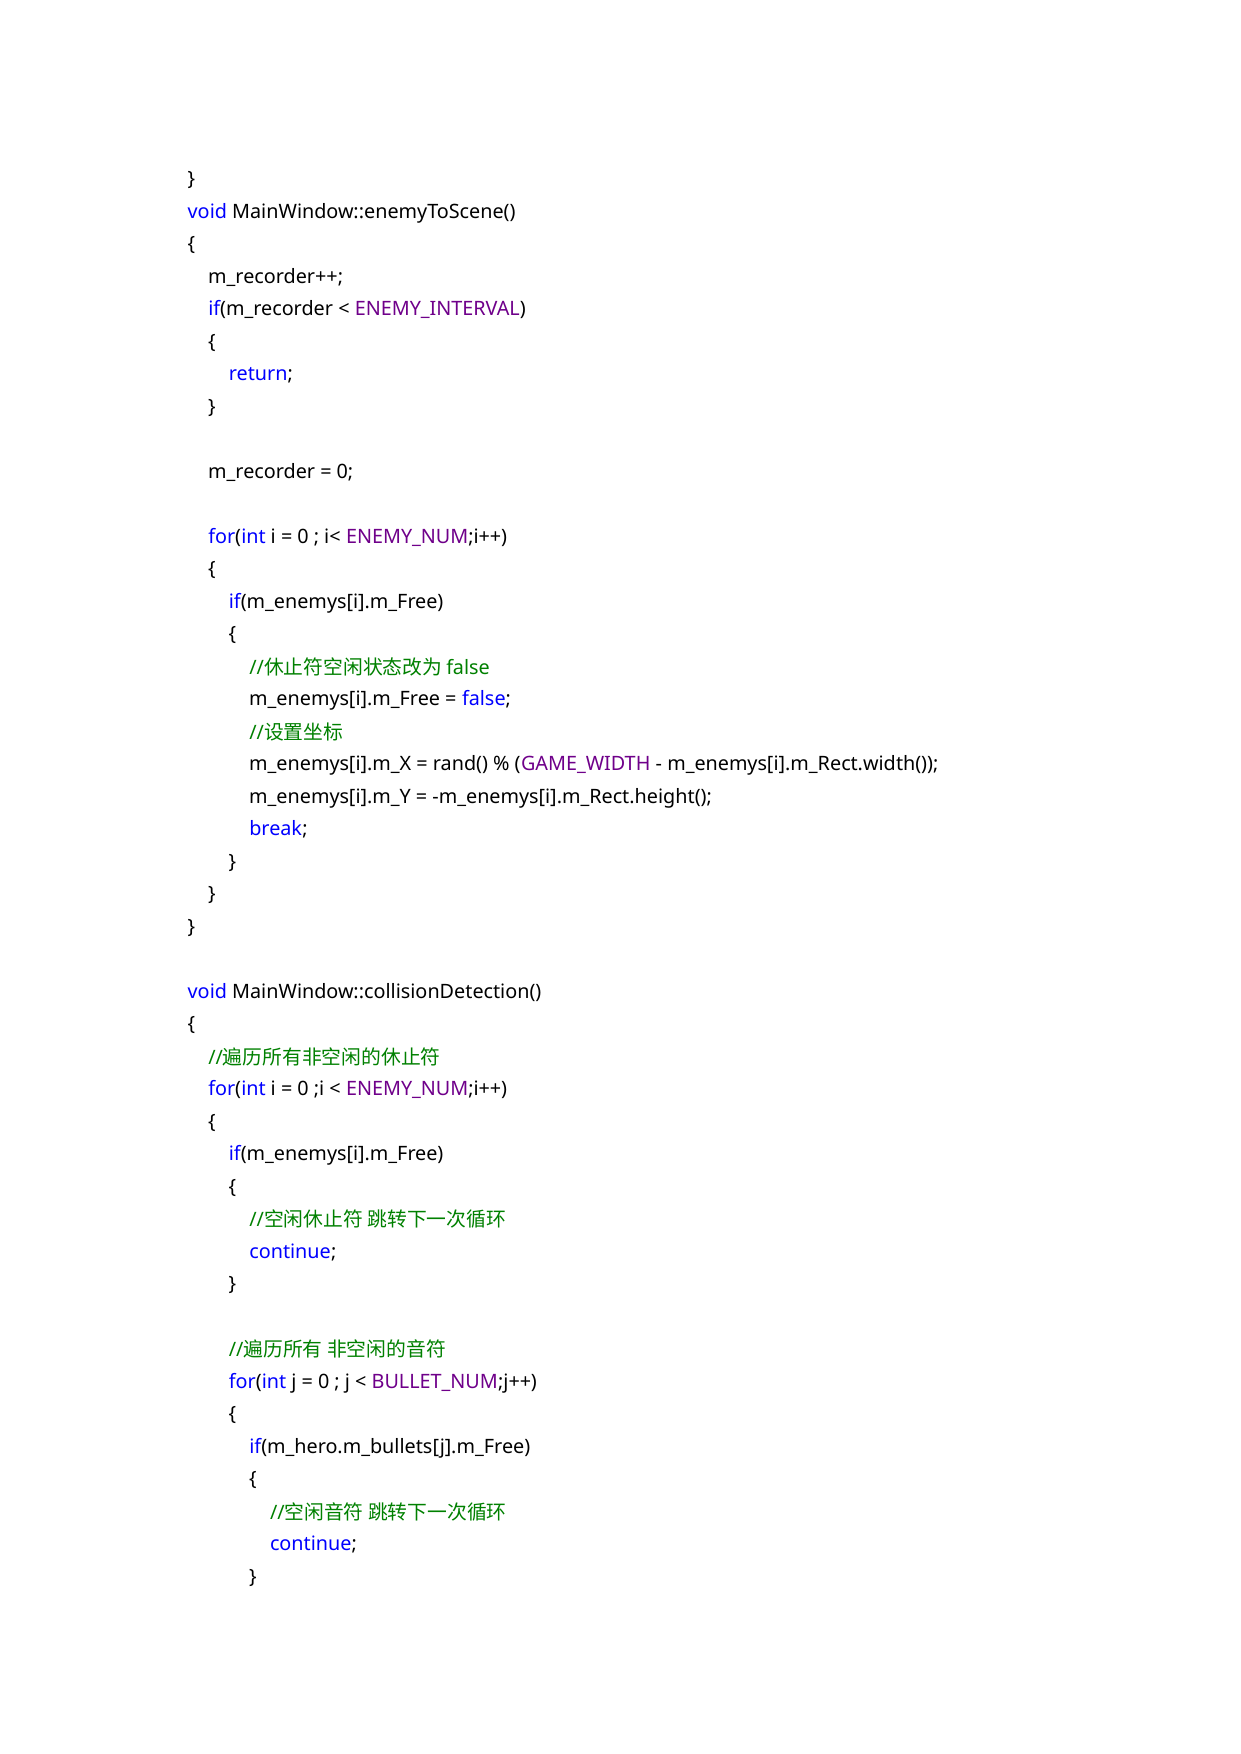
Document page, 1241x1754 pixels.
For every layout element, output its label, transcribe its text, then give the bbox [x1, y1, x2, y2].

text { [187, 227, 1053, 259]
text //休止符空闲状态改为false [187, 649, 1053, 682]
text //空闲音符 跳转下一次循环 [187, 1494, 1053, 1527]
text //遍历所有非空闲的休止符 [187, 1039, 1053, 1072]
text if(m_recorder < ENEMY_INTERVAL) [187, 292, 1053, 324]
text if(m_hero.m_bullets[j].m_Free) [187, 1429, 1053, 1462]
text m_recorder = 0; [187, 454, 1053, 487]
text //设置坐标 [187, 714, 1053, 747]
text //空闲休止符 跳转下一次循环 [187, 1202, 1053, 1234]
text { [187, 1169, 1053, 1202]
text } [187, 844, 1053, 877]
text return; [187, 357, 1053, 389]
text for(int j = 0 ; j < BULLET_NUM;j++) [187, 1364, 1053, 1397]
text void MainWindow::collisionDetection() [187, 974, 1053, 1007]
text { [187, 1462, 1053, 1494]
text } [187, 877, 1053, 909]
text m_enemys[i].m_Free = false; [187, 682, 1053, 714]
text if(m_enemys[i].m_Free) [187, 1137, 1053, 1169]
text for(int i = 0 ;i < ENEMY_NUM;i++) [187, 1072, 1053, 1104]
text { [187, 324, 1053, 357]
text m_recorder++; [187, 259, 1053, 292]
text continue; [187, 1527, 1053, 1559]
text } [187, 1267, 1053, 1299]
text } [187, 389, 1053, 422]
text { [187, 1104, 1053, 1137]
text { [187, 1397, 1053, 1429]
text } [187, 1559, 1053, 1592]
text m_enemys[i].m_X = rand() % (GAME_WIDTH - m_enemys[i].m_Rect.width()); [187, 747, 1053, 779]
text m_enemys[i].m_Y = -m_enemys[i].m_Rect.height(); [187, 779, 1053, 812]
text continue; [187, 1234, 1053, 1267]
text if(m_enemys[i].m_Free) [187, 584, 1053, 617]
text { [187, 617, 1053, 649]
text { [187, 552, 1053, 584]
text break; [187, 812, 1053, 844]
text { [187, 1007, 1053, 1039]
text for(int i = 0 ; i< ENEMY_NUM;i++) [187, 519, 1053, 552]
text } [187, 909, 1053, 942]
text void MainWindow::enemyToScene() [187, 194, 1053, 227]
text //遍历所有 非空闲的音符 [187, 1332, 1053, 1364]
text } [187, 162, 1053, 194]
